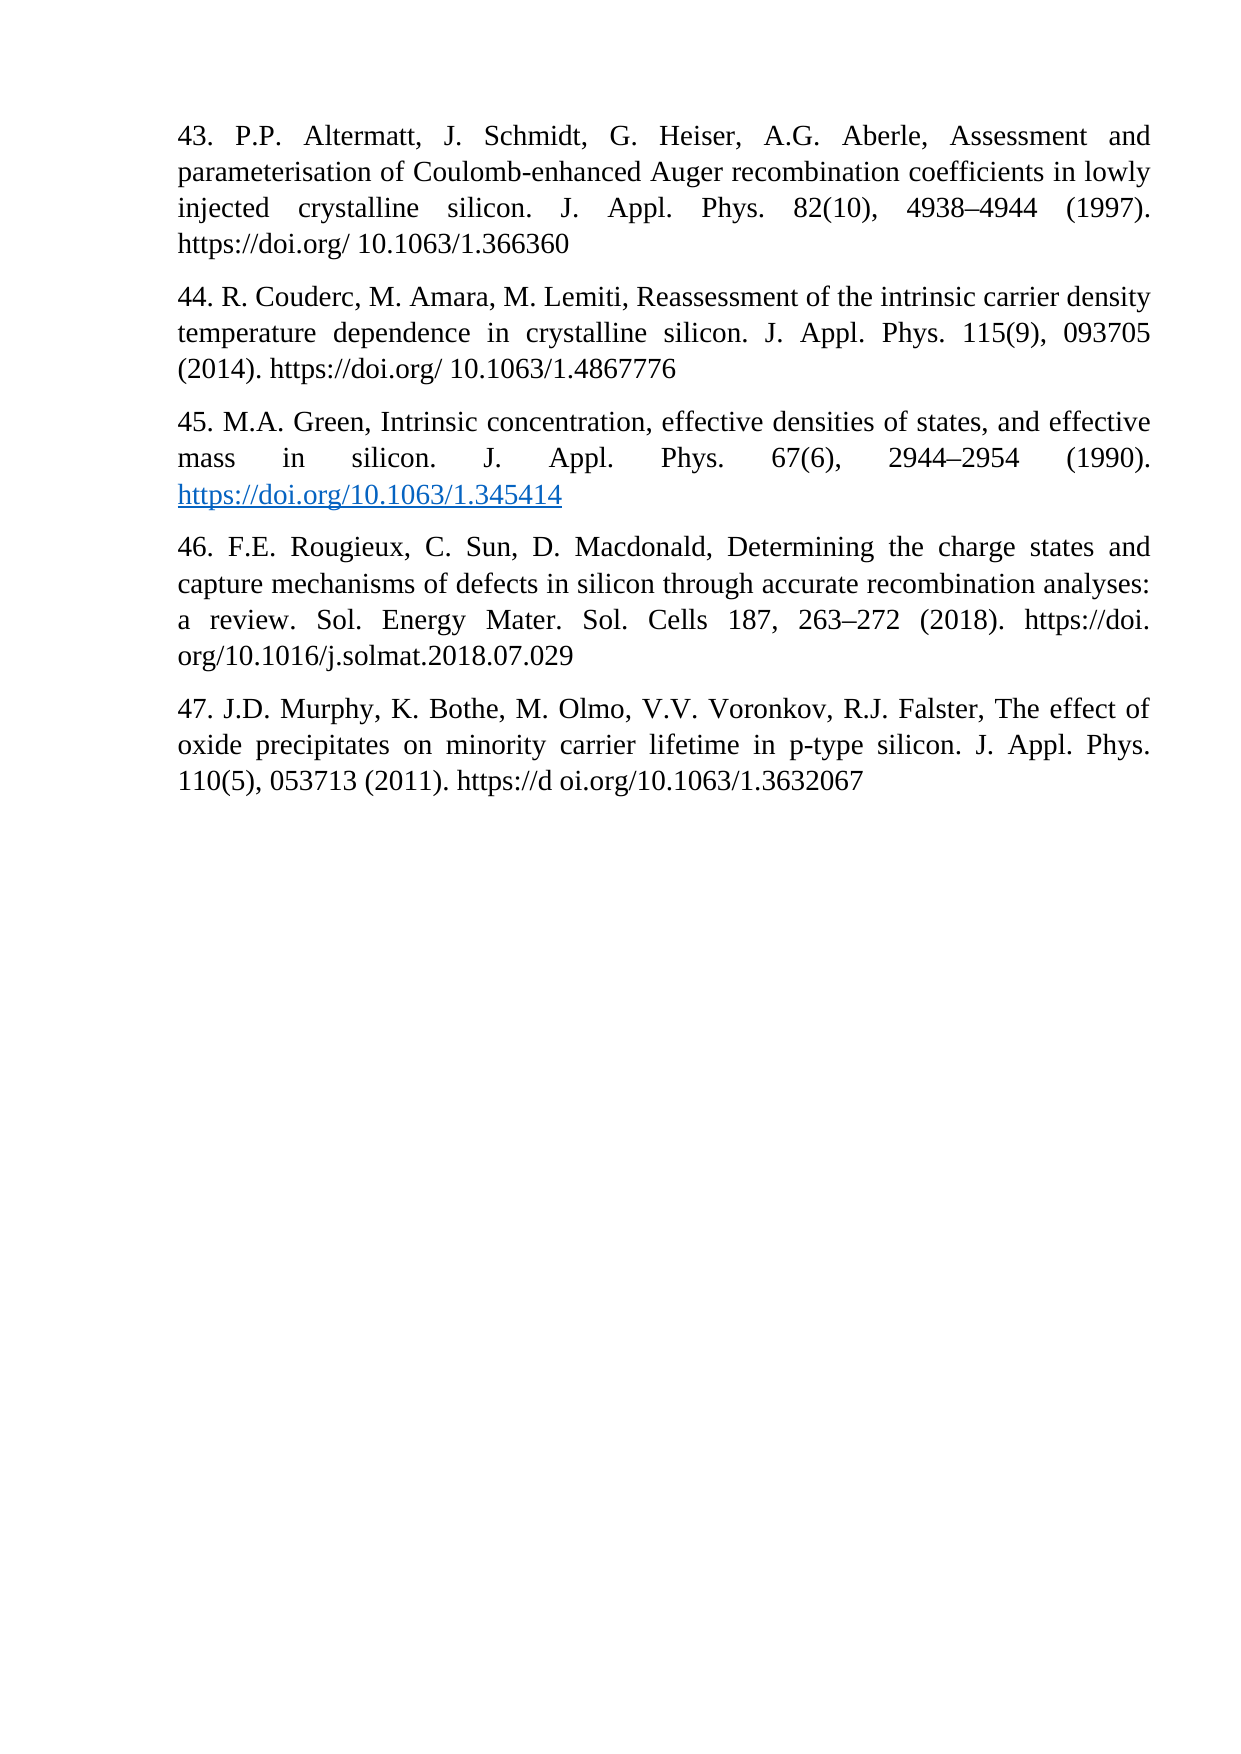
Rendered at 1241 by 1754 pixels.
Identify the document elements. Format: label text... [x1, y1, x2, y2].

text 43. P.P. Altermatt, J. Schmidt, G. Heiser, A.G. Aberle, Assessment and parameterisation of Coulomb-enhanced Auger recombination coefficients in lowly injected crystalline silicon. J. Appl. Phys. 82(10), 4938–4944 (1997). https://doi.org/ 10.1063/1.366360 [177, 118, 1152, 260]
text 45. M.A. Green, Intrinsic concentration, effective densities of states, and effective mass in silicon. J. Appl. Phys. 67(6), 2944–2954 (1990). https://doi.org/10.1063/1.345414 [177, 404, 1152, 510]
text 44. R. Couderc, M. Amara, M. Lemiti, Reassessment of the intrinsic carrier density temperature dependence in crystalline silicon. J. Appl. Phys. 115(9), 093705 (2014). https://doi.org/ 10.1063/1.4867776 [177, 279, 1152, 385]
text 47. J.D. Murphy, K. Bothe, M. Olmo, V.V. Voronkov, R.J. Falster, The effect of oxide precipitates on minority carrier lifetime in p-type silicon. J. Appl. Phys. 110(5), 053713 (2011). https://d oi.org/10.1063/1.3632067 [177, 691, 1152, 797]
text 46. F.E. Rougieux, C. Sun, D. Macdonald, Determining the charge states and capture mechanisms of defects in silicon through accurate recombination analyses: a review. Sol. Energy Mater. Sol. Cells 187, 263–272 (2018). https://doi. org/10.1016/j.solmat.2018.07.029 [177, 529, 1152, 672]
